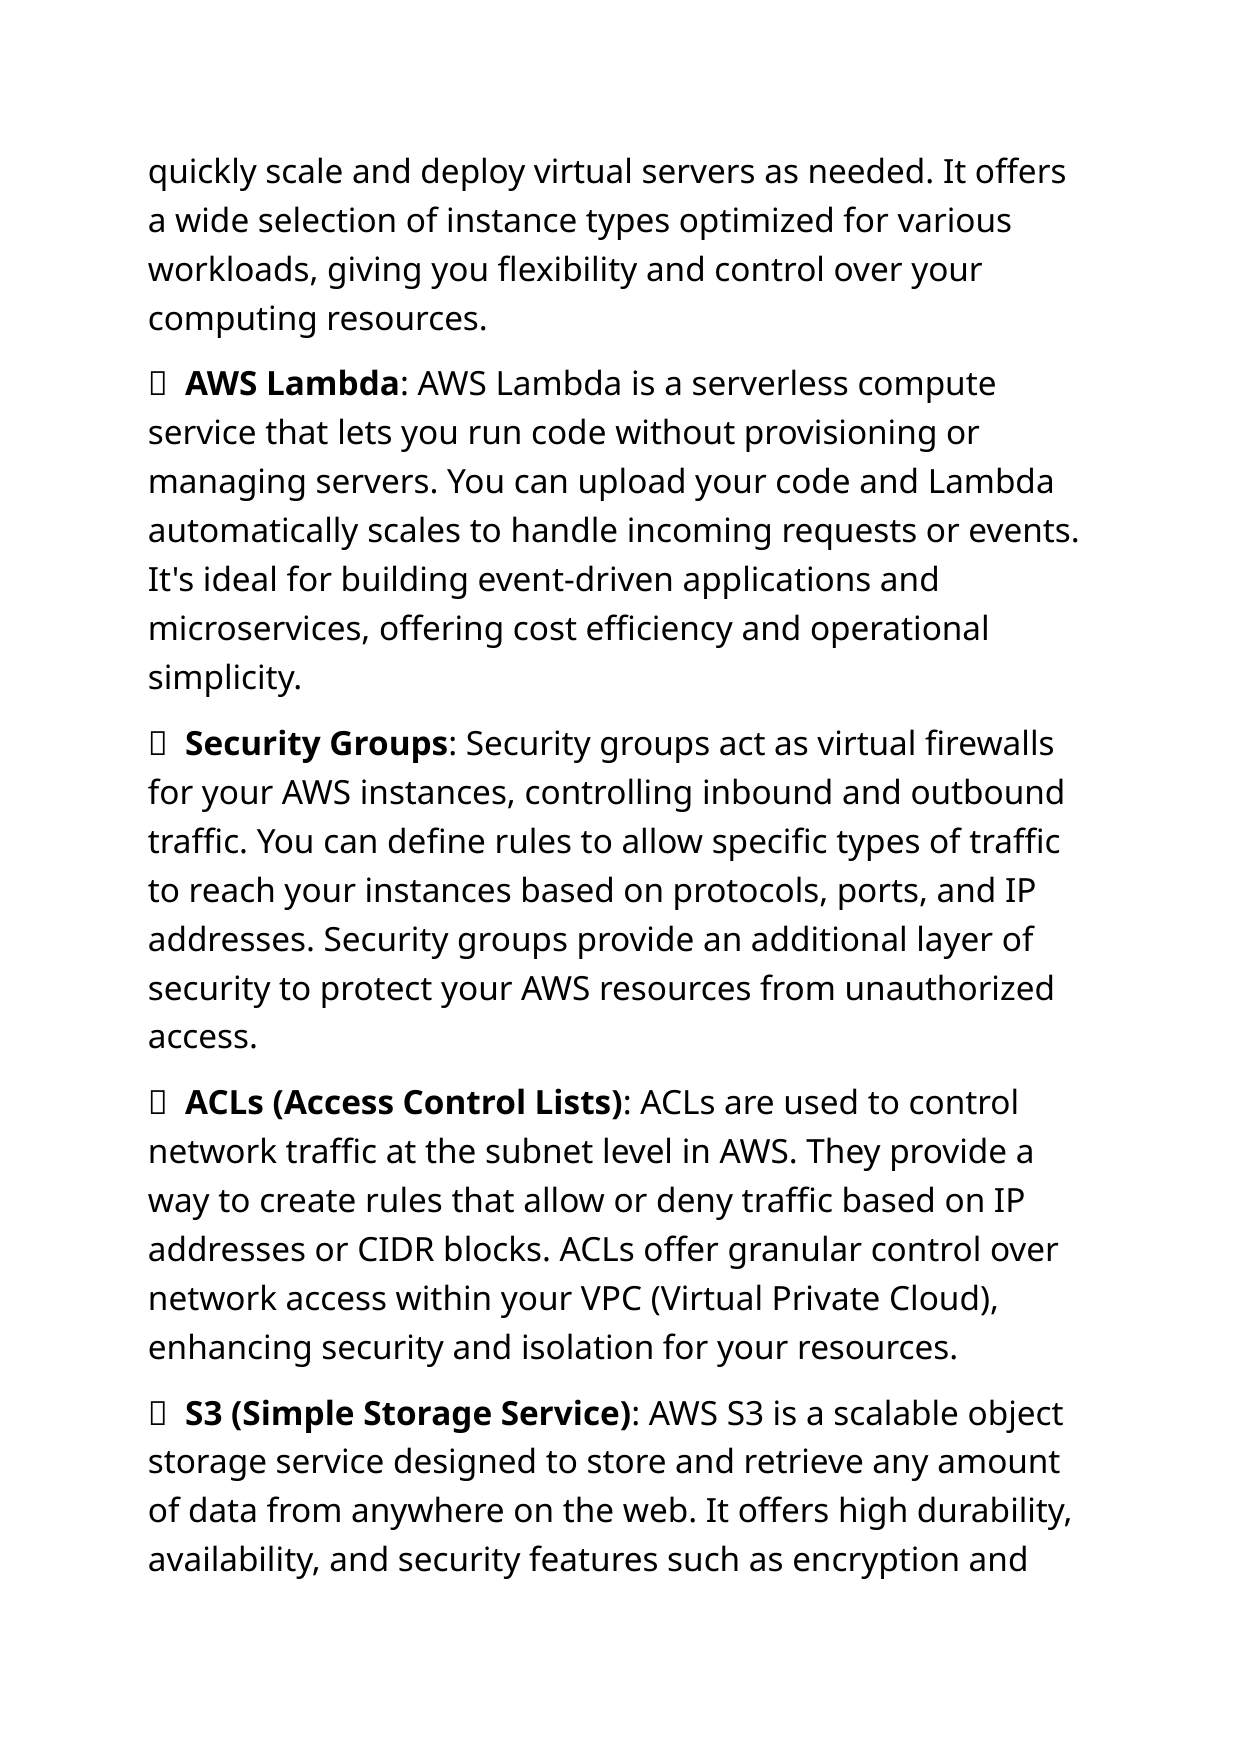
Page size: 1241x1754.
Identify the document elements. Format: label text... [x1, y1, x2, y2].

text  AWS Lambda: AWS Lambda is a serverless compute service that lets you run code without provisioning or managing servers. You can upload your code and Lambda automatically scales to handle incoming requests or events. It's ideal for building event-driven applications and microservices, offering cost efficiency and operational simplicity. [148, 360, 1093, 699]
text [148, 148, 1093, 340]
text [148, 1389, 1093, 1582]
text  ACLs (Access Control Lists): ACLs are used to control network traffic at the subnet level in AWS. They provide a way to create rules that allow or deny traffic based on IP addresses or CIDR blocks. ACLs offer granular control over network access within your VPC (Virtual Private Cloud), enhancing security and isolation for your resources. [148, 1079, 1093, 1369]
text  Security Groups: Security groups act as virtual firewalls for your AWS instances, controlling inbound and outbound traffic. You can define rules to allow specific types of traffic to reach your instances based on protocols, ports, and IP addresses. Security groups provide an additional layer of security to protect your AWS resources from unauthorized access. [148, 719, 1093, 1059]
